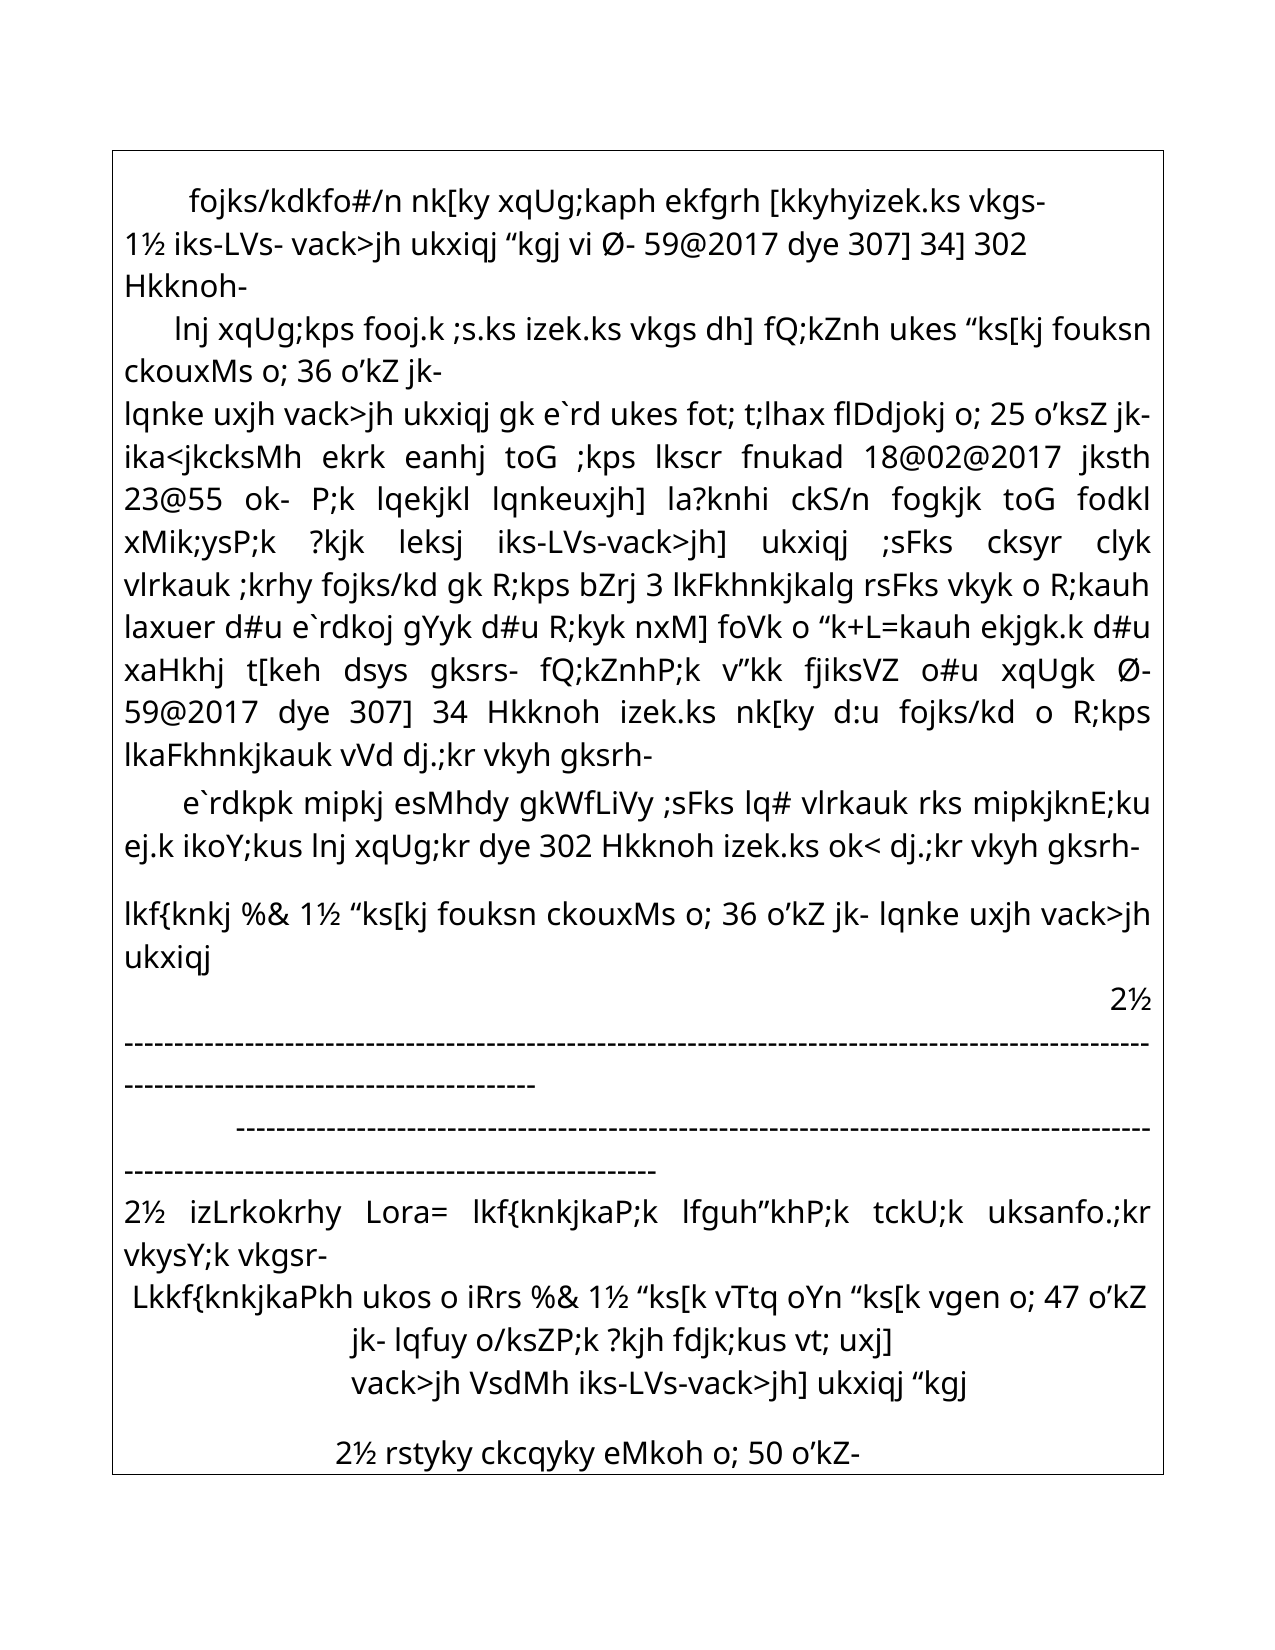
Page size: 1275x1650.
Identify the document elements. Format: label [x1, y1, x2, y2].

table_header [113, 151, 1163, 1474]
